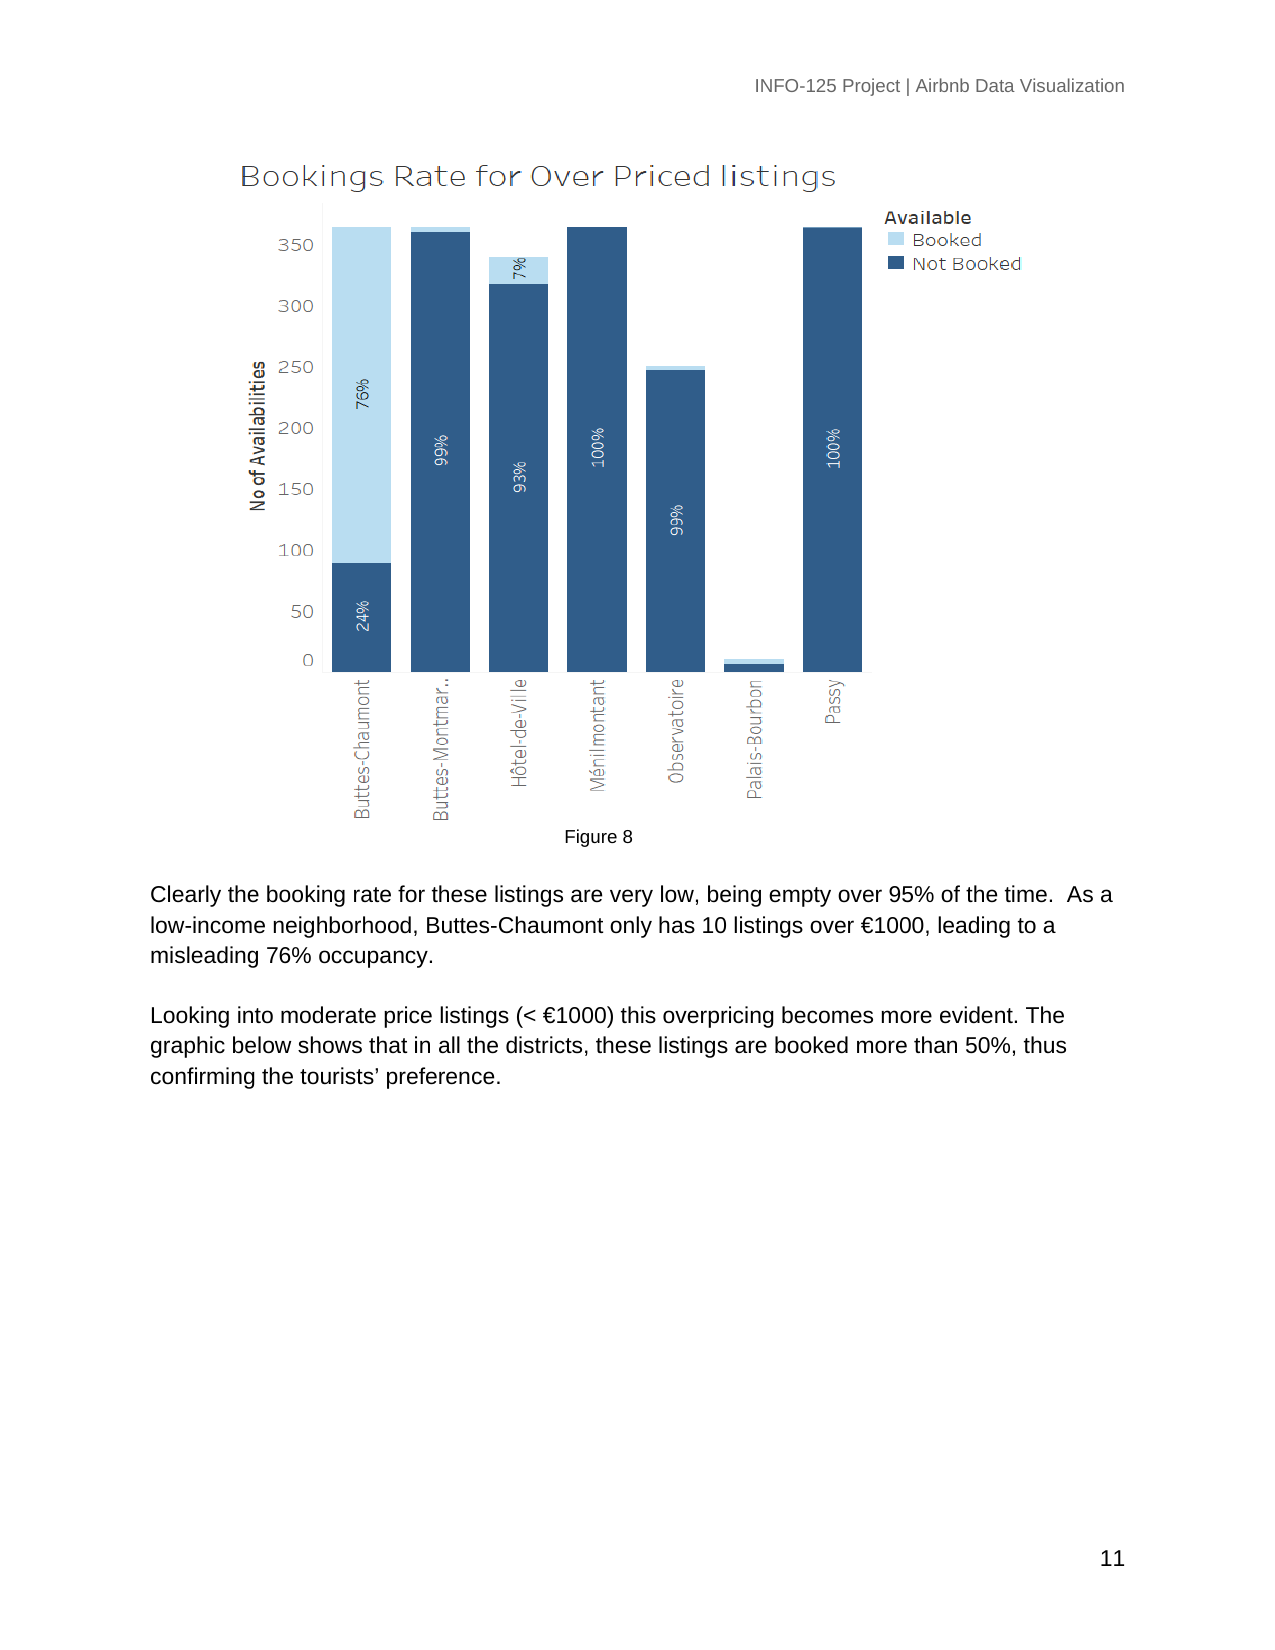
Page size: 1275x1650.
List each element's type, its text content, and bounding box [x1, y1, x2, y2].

text Clearly the booking rate for these listings are very low, being empty over 95% of the time. As a low-income neighborhood, Buttes-Chaumont only has 10 listings over €1000, leading to a misleading 76% occupancy. [150, 881, 1125, 968]
text Figure 8 [150, 826, 1125, 847]
picture [235, 150, 1040, 822]
text Looking into moderate price listings (< €1000) this overpricing becomes more evident. The graphic below shows that in all the districts, these listings are booked more than 50%, thus confirming the tourists’ preference. [150, 1002, 1125, 1089]
